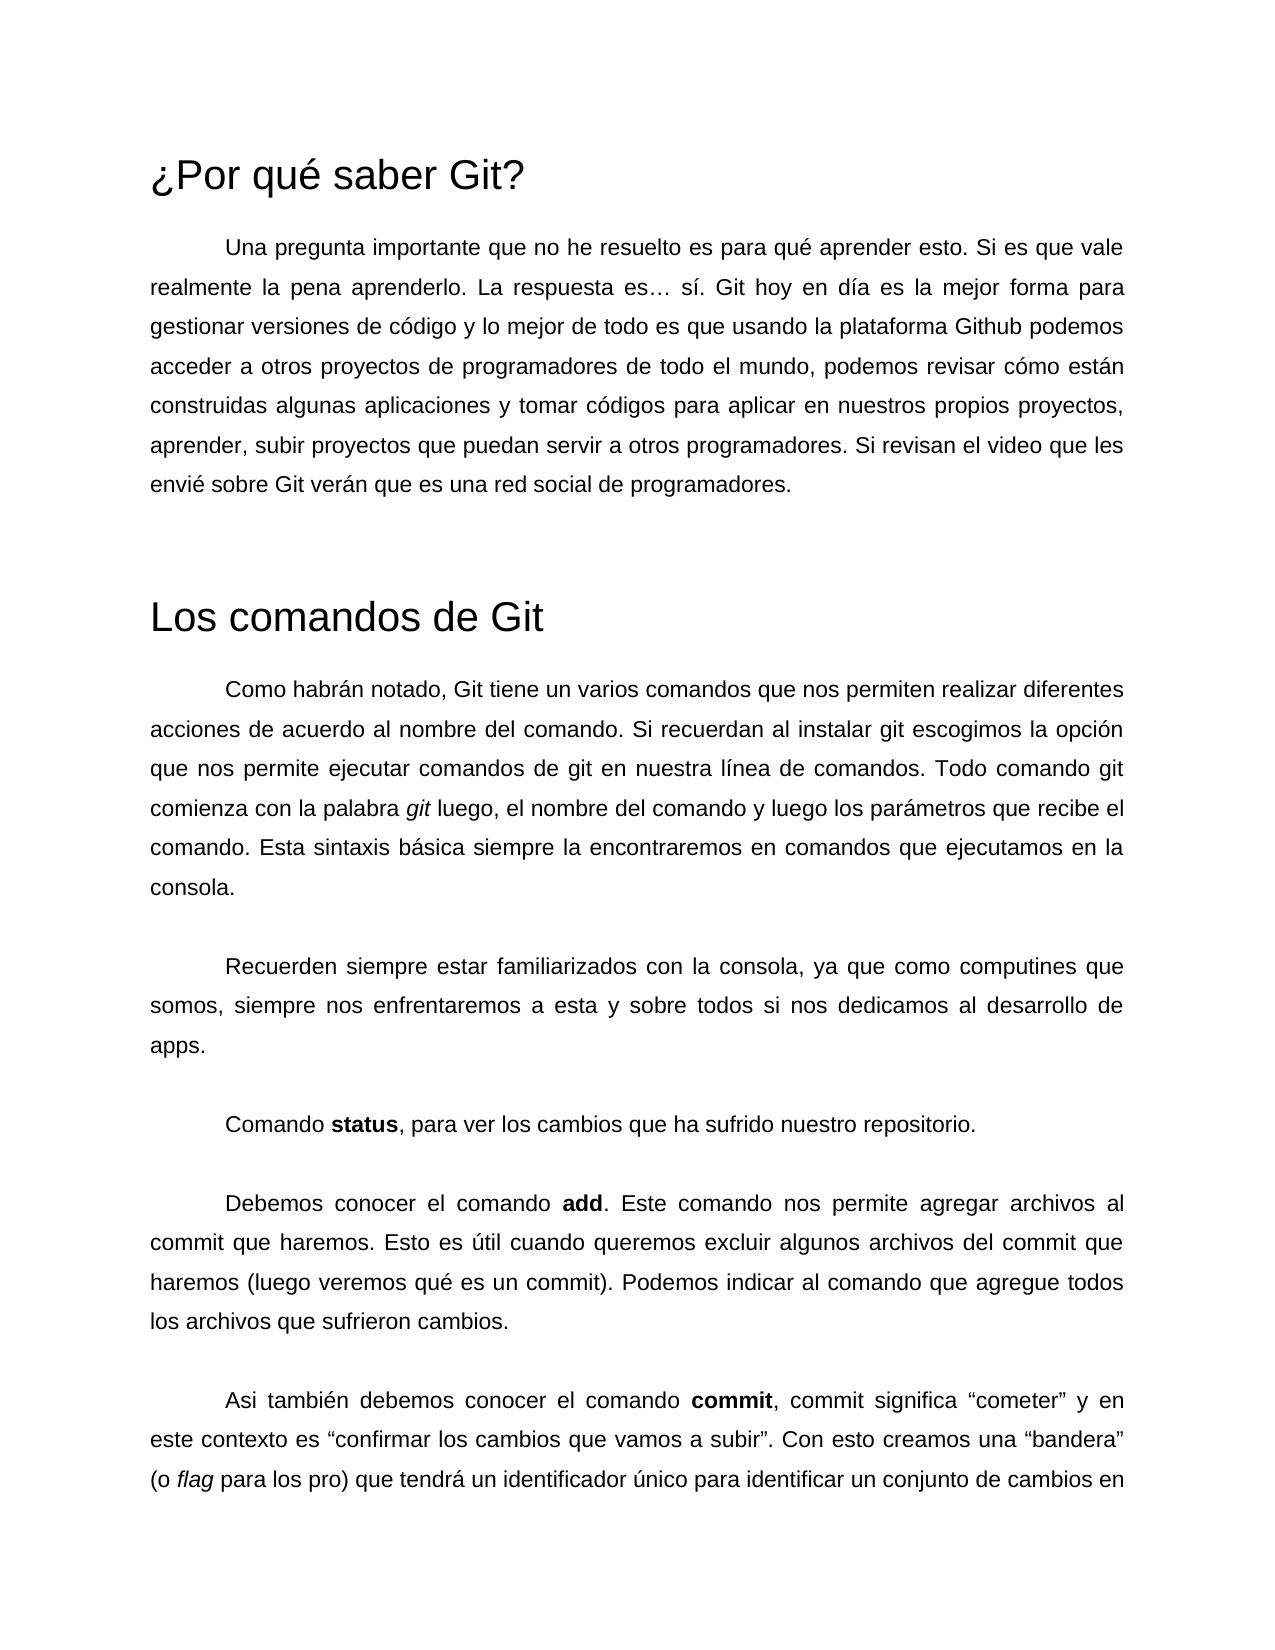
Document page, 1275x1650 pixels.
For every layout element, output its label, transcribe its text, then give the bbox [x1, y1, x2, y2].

subtitle Los comandos de Git [150, 592, 1125, 640]
text Comando status, para ver los cambios que ha sufrido nuestro repositorio. [150, 1111, 1125, 1137]
text Debemos conocer el comando add. Este comando nos permite agregar archivos al commit que haremos. Esto es útil cuando queremos excluir algunos archivos del commit que haremos (luego veremos qué es un commit). Podemos indicar al comando que agregue todos los archivos que sufrieron cambios. [150, 1189, 1125, 1334]
text Una pregunta importante que no he resuelto es para qué aprender esto. Si es que vale realmente la pena aprenderlo. La respuesta es… sí. Git hoy en día es la mejor forma para gestionar versiones de código y lo mejor de todo es que usando la plataforma Github podemos acceder a otros proyectos de programadores de todo el mundo, podemos revisar cómo están construidas algunas aplicaciones y tomar códigos para aplicar en nuestros propios proyectos, aprender, subir proyectos que puedan servir a otros programadores. Si revisan el video que les envié sobre Git verán que es una red social de programadores. [150, 234, 1125, 498]
text Recuerden siempre estar familiarizados con la consola, ya que como computines que somos, siempre nos enfrentaremos a esta y sobre todos si nos dedicamos al desarrollo de apps. [150, 953, 1125, 1058]
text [150, 1387, 1125, 1492]
subtitle ¿Por qué saber Git? [150, 150, 1125, 198]
text Como habrán notado, Git tiene un varios comandos que nos permiten realizar diferentes acciones de acuerdo al nombre del comando. Si recuerdan al instalar git escogimos la opción que nos permite ejecutar comandos de git en nuestra línea de comandos. Todo comando git comienza con la palabra git luego, el nombre del comando y luego los parámetros que recibe el comando. Esta sintaxis básica siempre la encontraremos en comandos que ejecutamos en la consola. [150, 676, 1125, 900]
